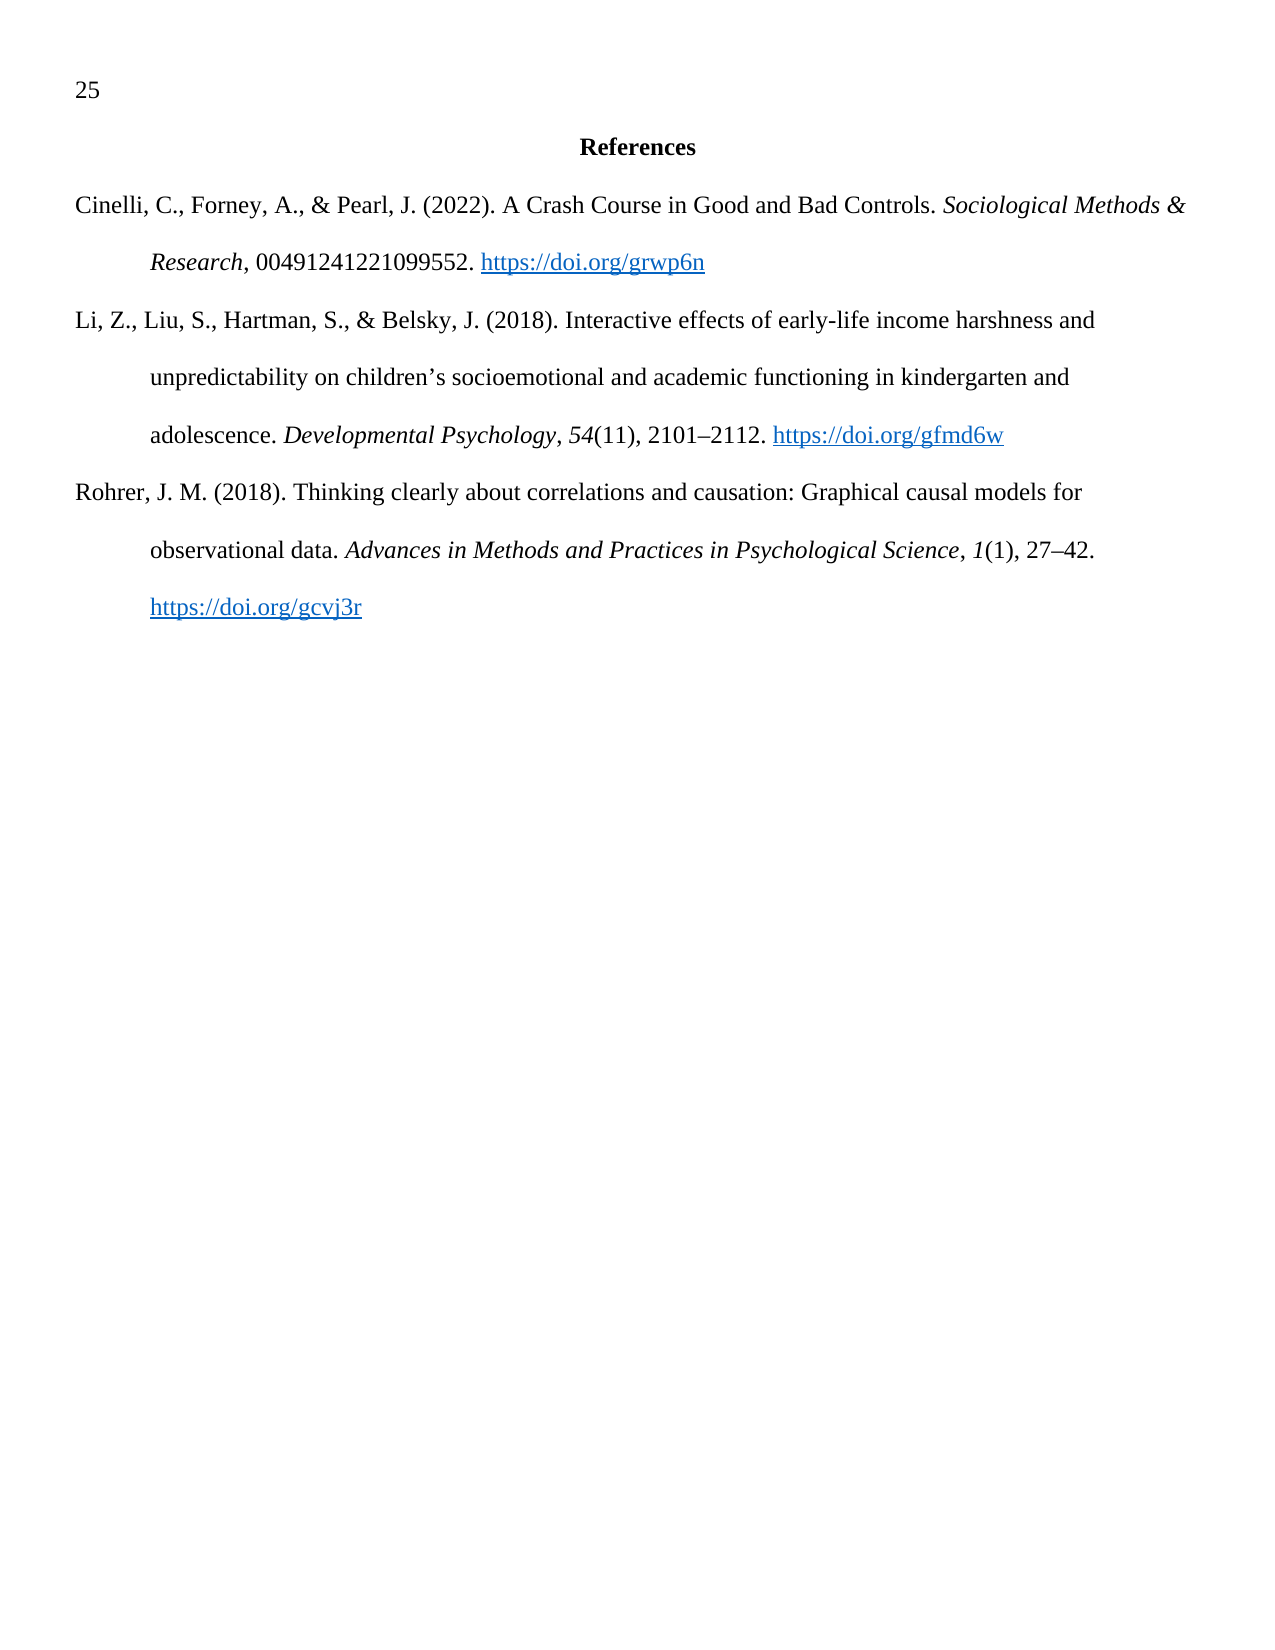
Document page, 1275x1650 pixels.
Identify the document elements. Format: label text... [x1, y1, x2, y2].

subtitle References [75, 132, 1200, 161]
text Li, Z., Liu, S., Hartman, S., & Belsky, J. (2018). Interactive effects of early-life income harshness and unpredictability on children’s socioemotional and academic functioning in kindergarten and adolescence. Developmental Psychology, 54(11), 2101–2112. https://doi.org/gfmd6w [75, 305, 1200, 449]
text Rohrer, J. M. (2018). Thinking clearly about correlations and causation: Graphical causal models for observational data. Advances in Methods and Practices in Psychological Science, 1(1), 27–42. https://doi.org/gcvj3r [75, 477, 1200, 621]
text Cinelli, C., Forney, A., & Pearl, J. (2022). A Crash Course in Good and Bad Controls. Sociological Methods & Research, 00491241221099552. https://doi.org/grwp6n [75, 190, 1200, 276]
